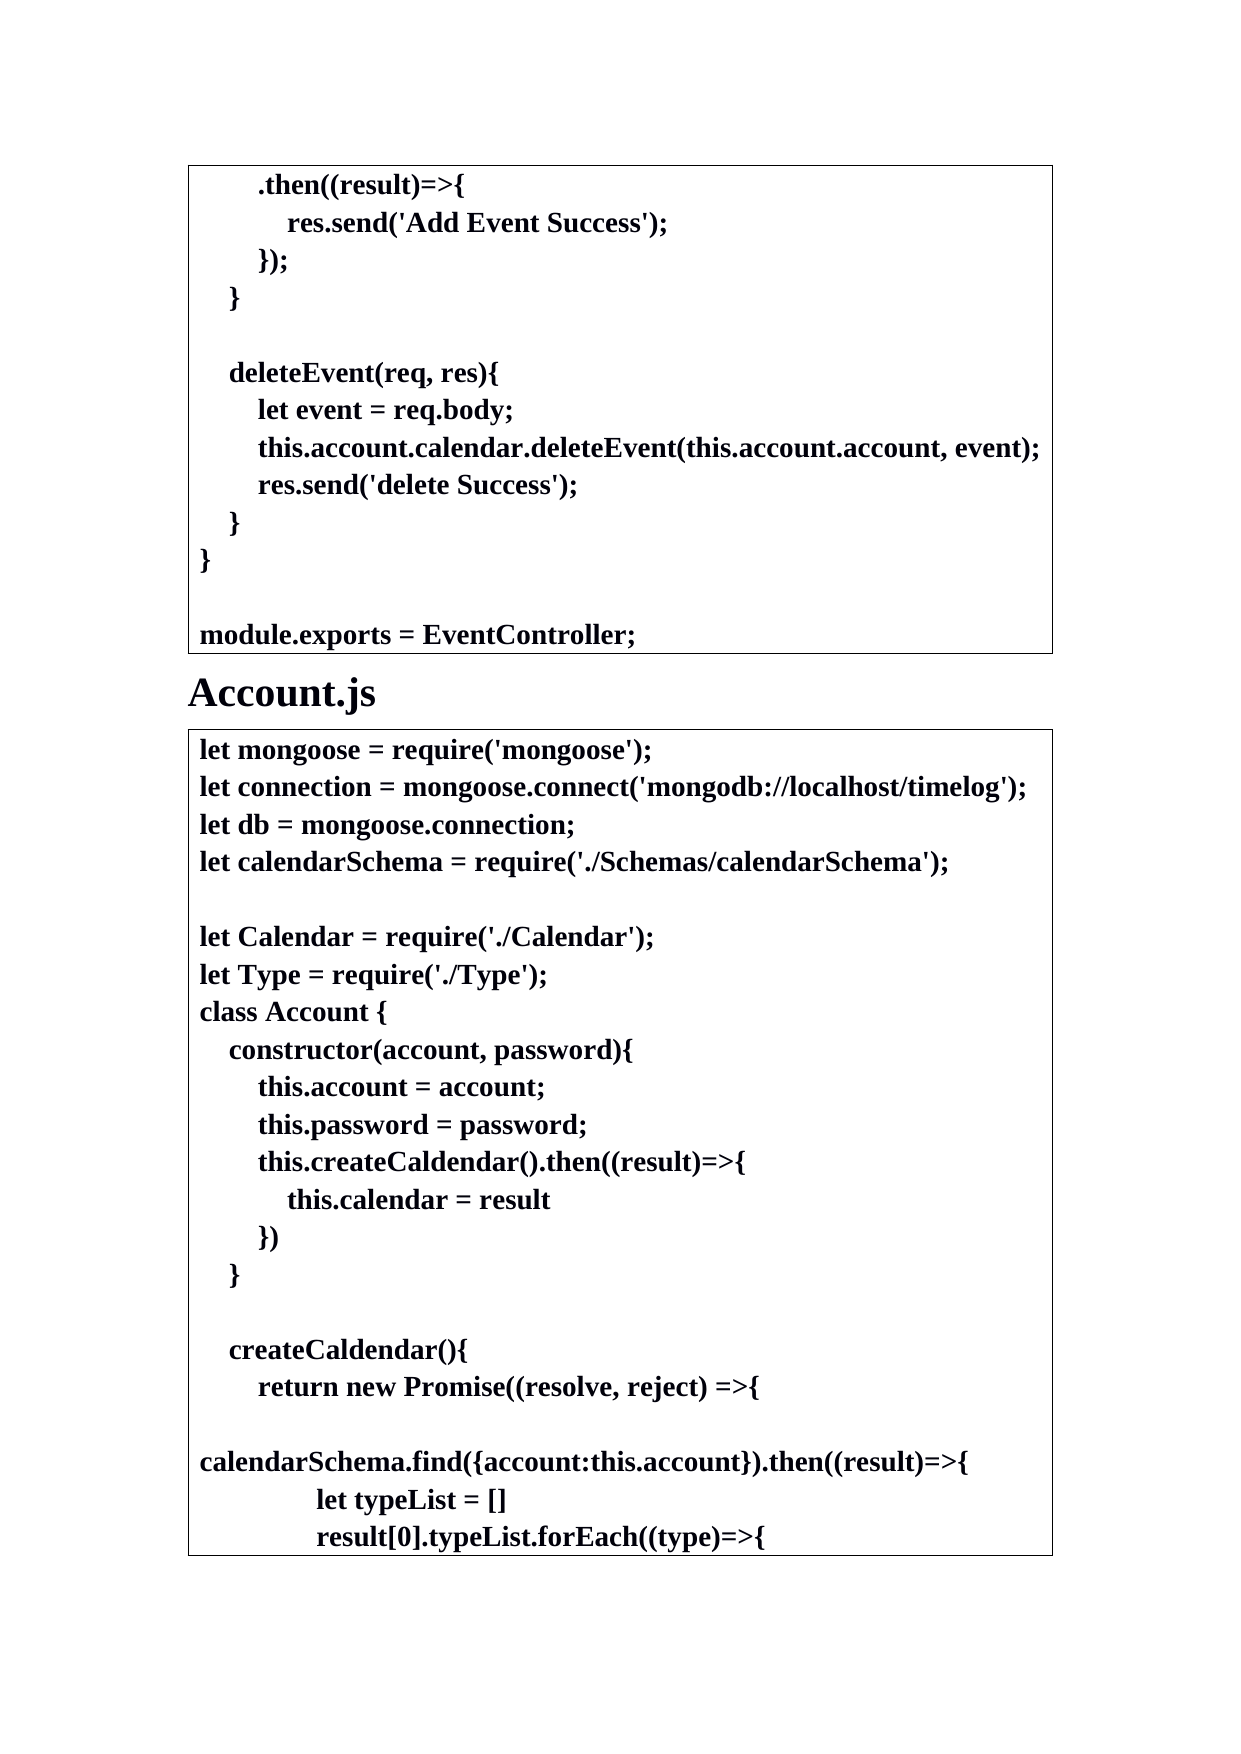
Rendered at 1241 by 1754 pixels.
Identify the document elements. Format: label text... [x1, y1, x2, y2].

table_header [189, 166, 1052, 653]
text Account.js [187, 654, 1053, 729]
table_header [189, 730, 1052, 1555]
